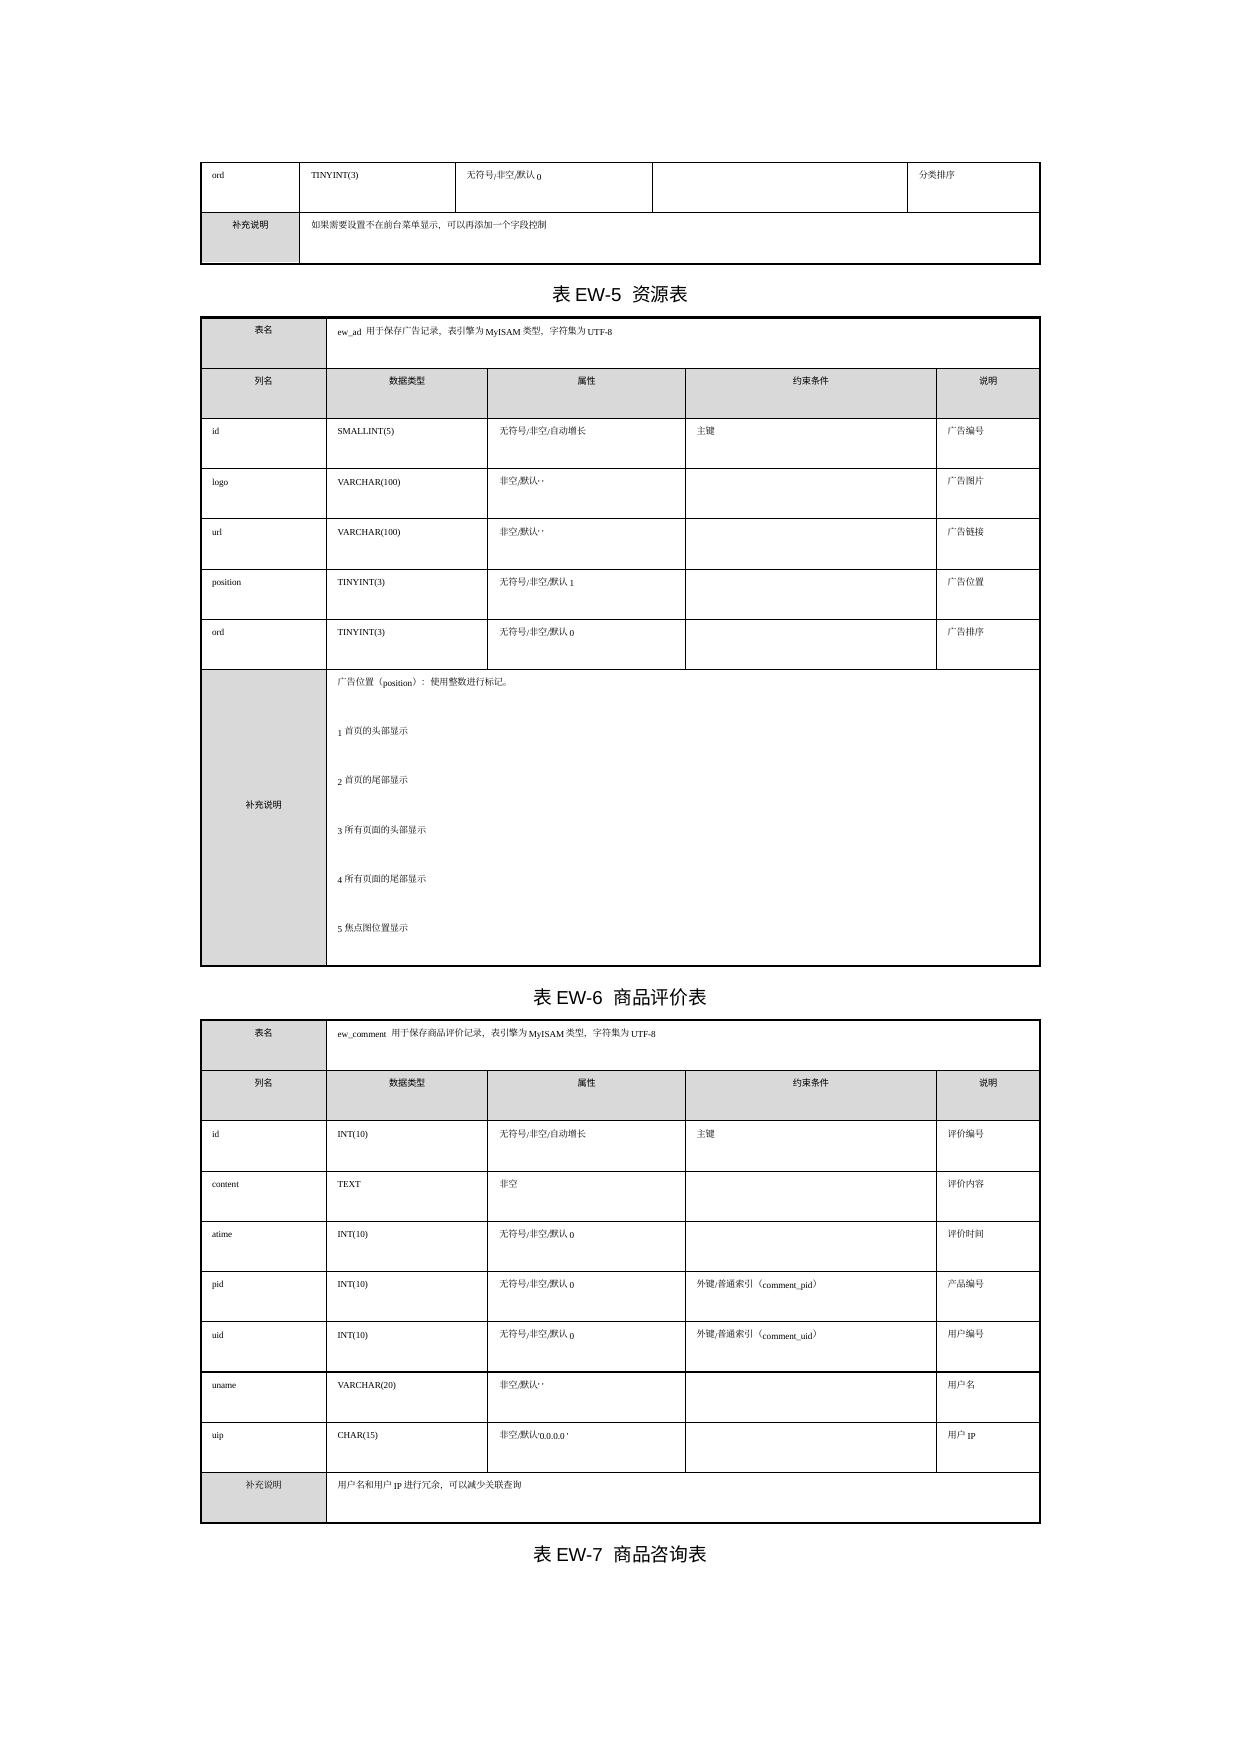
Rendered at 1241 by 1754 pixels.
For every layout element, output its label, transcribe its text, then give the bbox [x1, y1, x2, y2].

table_cell TINYINT(3) [327, 570, 487, 619]
table_cell 补充说明 [202, 1473, 326, 1522]
table_cell 无符号/非空/默认0 [488, 1272, 685, 1321]
text 表EW-6 商品评价表 [187, 980, 1053, 1012]
table_cell 列名 [202, 1071, 326, 1120]
table_cell 补充说明 [202, 670, 326, 965]
table_cell 列名 [202, 369, 326, 418]
table_cell 非空 [488, 1172, 685, 1221]
table_cell 产品编号 [937, 1272, 1039, 1321]
table_cell SMALLINT(5) [327, 419, 487, 468]
table_cell VARCHAR(20) [327, 1373, 487, 1422]
table_cell [686, 570, 936, 619]
table_cell uip [202, 1423, 326, 1472]
table_cell 外键/普通索引（comment_pid） [686, 1272, 936, 1321]
table_cell 无符号/非空/默认1 [488, 570, 685, 619]
table_cell uid [202, 1322, 326, 1371]
table_cell [653, 163, 907, 212]
table_cell INT(10) [327, 1222, 487, 1271]
table_cell id [202, 419, 326, 468]
table_cell CHAR(15) [327, 1423, 487, 1472]
table_cell 评价编号 [937, 1121, 1039, 1171]
table_cell uname [202, 1373, 326, 1422]
table_cell 无符号/非空/自动增长 [488, 1121, 685, 1171]
table_cell 分类排序 [908, 163, 1039, 212]
table_cell url [202, 519, 326, 568]
table_cell 属性 [488, 369, 685, 418]
table_cell 如果需要设置不在前台菜单显示，可以再添加一个字段控制 [300, 213, 1039, 262]
table_cell 用户名和用户IP进行冗余，可以减少关联查询 [327, 1473, 1039, 1522]
table_cell 说明 [937, 1071, 1039, 1120]
table_cell TINYINT(3) [327, 620, 487, 669]
table_cell 无符号/非空/默认0 [456, 163, 652, 212]
table_cell 用户IP [937, 1423, 1039, 1472]
table_cell 约束条件 [686, 369, 936, 418]
table_header 表名 [202, 319, 326, 368]
table_cell content [202, 1172, 326, 1221]
table_cell 无符号/非空/自动增长 [488, 419, 685, 468]
table_cell 广告位置（position）：使用整数进行标记。 1 首页的头部显示 2 首页的尾部显示 3 所有页面的头部显示 4 所有页面的尾部显示 5 焦点图位置显示 [327, 670, 1039, 965]
text 表EW-5 资源表 [187, 277, 1053, 310]
table_cell 广告图片 [937, 469, 1039, 518]
table_cell 主键 [686, 1121, 936, 1171]
table_cell [686, 1222, 936, 1271]
table_cell TEXT [327, 1172, 487, 1221]
table_cell [686, 1423, 936, 1472]
table_header ew_comment 用于保存商品评价记录，表引擎为MyISAM类型，字符集为UTF-8 [327, 1021, 1039, 1070]
table_header 表名 [202, 1021, 326, 1070]
table_cell 说明 [937, 369, 1039, 418]
table_cell INT(10) [327, 1322, 487, 1371]
table_cell id [202, 1121, 326, 1171]
table_cell 用户名 [937, 1373, 1039, 1422]
table_cell 用户编号 [937, 1322, 1039, 1371]
table_cell 无符号/非空/默认0 [488, 1322, 685, 1371]
table_cell 评价内容 [937, 1172, 1039, 1221]
table_cell [686, 519, 936, 568]
table_cell 主键 [686, 419, 936, 468]
table_cell 非空/默认'0.0.0.0 ' [488, 1423, 685, 1472]
table_cell 无符号/非空/默认0 [488, 620, 685, 669]
table_cell 非空/默认' ' [488, 519, 685, 568]
table_cell 非空/默认' ' [488, 1373, 685, 1422]
table_cell VARCHAR(100) [327, 519, 487, 568]
table_cell 数据类型 [327, 369, 487, 418]
table_cell [686, 1172, 936, 1221]
table_cell 广告链接 [937, 519, 1039, 568]
table_cell INT(10) [327, 1121, 487, 1171]
table_cell INT(10) [327, 1272, 487, 1321]
table_cell VARCHAR(100) [327, 469, 487, 518]
table_cell [686, 469, 936, 518]
table_cell 无符号/非空/默认0 [488, 1222, 685, 1271]
table_cell 非空/默认' ' [488, 469, 685, 518]
table_cell pid [202, 1272, 326, 1321]
table_cell 约束条件 [686, 1071, 936, 1120]
table_cell 广告位置 [937, 570, 1039, 619]
table_cell 属性 [488, 1071, 685, 1120]
table_cell ord [202, 620, 326, 669]
table_cell 广告排序 [937, 620, 1039, 669]
table_cell [686, 620, 936, 669]
table_cell logo [202, 469, 326, 518]
table_cell 数据类型 [327, 1071, 487, 1120]
table_cell atime [202, 1222, 326, 1271]
table_cell TINYINT(3) [300, 163, 455, 212]
text 表EW-7 商品咨询表 [187, 1537, 1053, 1569]
table_cell ord [202, 163, 299, 212]
table_cell 补充说明 [202, 213, 299, 262]
table_cell position [202, 570, 326, 619]
table_header ew_ad 用于保存广告记录，表引擎为MyISAM类型，字符集为UTF-8 [327, 319, 1039, 368]
table_cell 外键/普通索引（comment_uid） [686, 1322, 936, 1371]
table_cell 广告编号 [937, 419, 1039, 468]
table_cell 评价时间 [937, 1222, 1039, 1271]
table_cell [686, 1373, 936, 1422]
